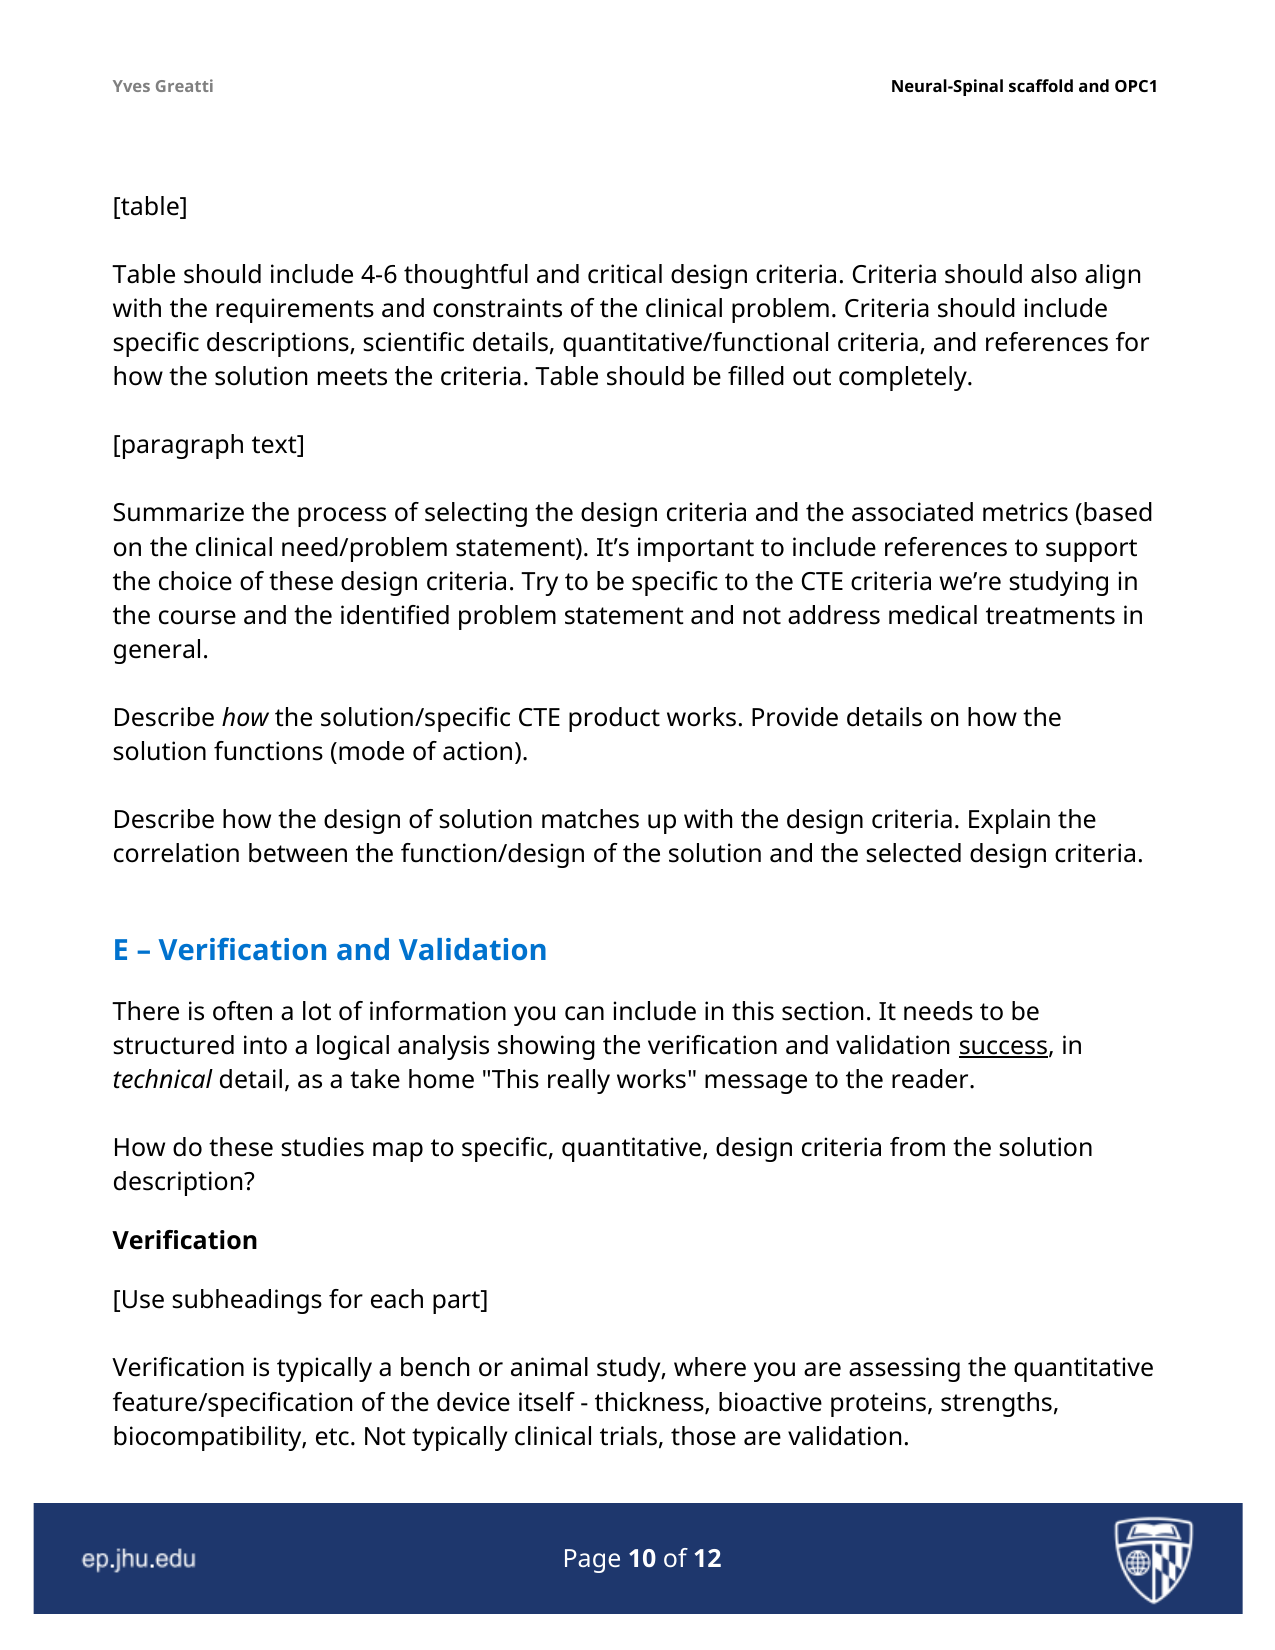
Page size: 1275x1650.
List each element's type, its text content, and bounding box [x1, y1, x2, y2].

text [paragraph text] [112, 427, 1162, 461]
text There is often a lot of information you can include in this section. It needs to be structured into a logical analysis showing the verification and validation success, in technical detail, as a take home "This really works" message to the reader. [112, 993, 1162, 1096]
text [Use subheadings for each part] [112, 1282, 1162, 1316]
title Verification [112, 1223, 1162, 1257]
text [table] [112, 188, 1162, 223]
text Describe how the solution/specific CTE product works. Provide details on how the solution functions (mode of action). [112, 699, 1162, 768]
text Describe how the design of solution matches up with the design criteria. Explain the correlation between the function/design of the solution and the selected design criteria. [112, 802, 1162, 870]
text Table should include 4-6 thoughtful and critical design criteria. Criteria should also align with the requirements and constraints of the clinical problem. Criteria should include specific descriptions, scientific details, quantitative/functional criteria, and references for how the solution meets the criteria. Table should be filled out completely. [112, 257, 1162, 393]
text Verification is typically a bench or animal study, where you are assessing the quantitative feature/specification of the device itself - thickness, bioactive proteins, strengths, biocompatibility, etc. Not typically clinical trials, those are validation. [112, 1350, 1162, 1452]
text Summarize the process of selecting the design criteria and the associated metrics (based on the clinical need/problem statement). It’s important to include references to support the choice of these design criteria. Try to be specific to the CTE criteria we’re studying in the course and the identified problem statement and not address medical treatments in general. [112, 495, 1162, 665]
text How do these studies map to specific, quantitative, design criteria from the solution description? [112, 1130, 1162, 1198]
subtitle E – Verification and Validation [112, 929, 1162, 968]
